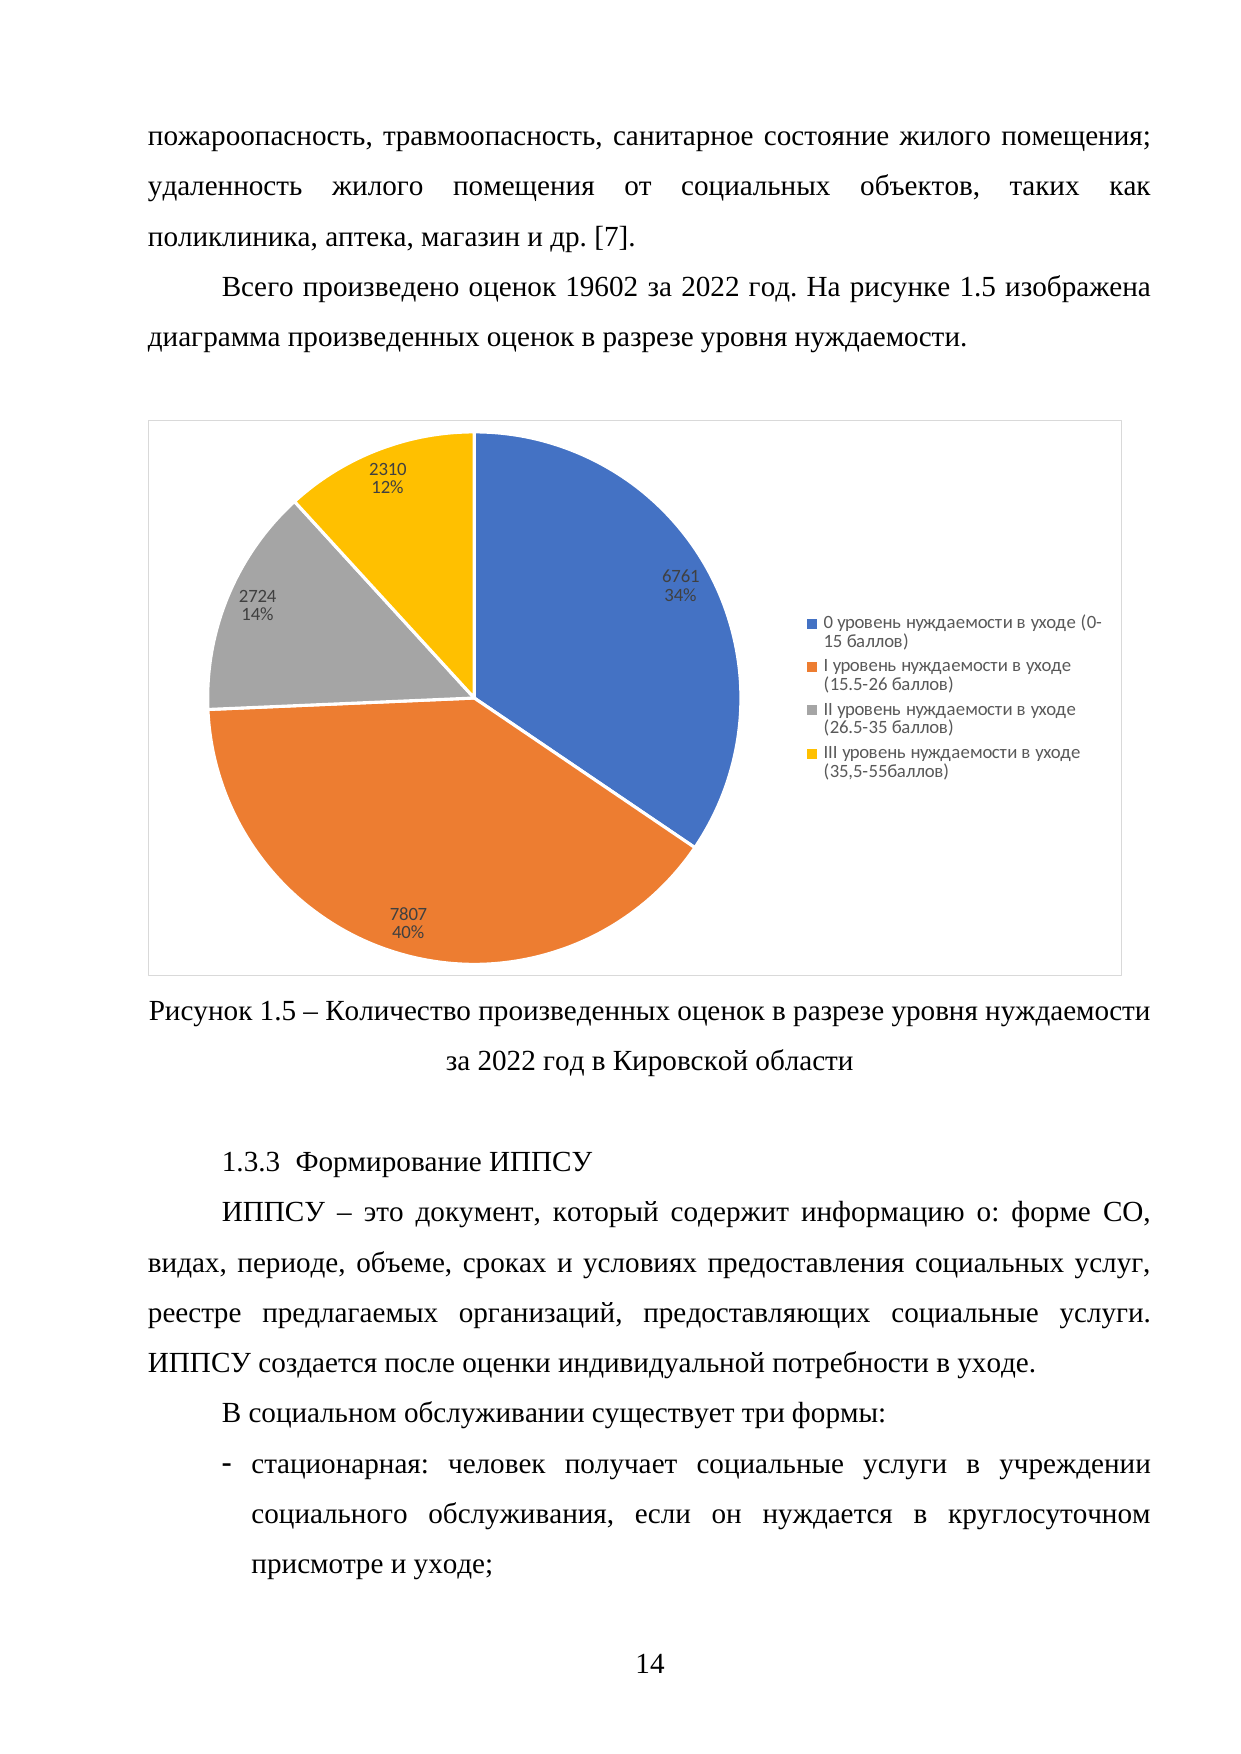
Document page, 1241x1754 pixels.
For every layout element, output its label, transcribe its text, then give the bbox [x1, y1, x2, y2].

list стационарная: человек получает социальные услуги в учреждении социального обслуживания, если он нуждается в круглосуточном присмотре и уходе; [222, 1446, 1152, 1580]
text Всего произведено оценок 19602 за 2022 год. На рисунке 1.5 изображена диаграмма произведенных оценок в разрезе уровня нуждаемости. [148, 269, 1152, 353]
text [148, 118, 1152, 252]
subtitle Формирование ИППСУ [148, 1144, 1152, 1178]
list В социальном обслуживании существует три формы: [148, 1396, 1152, 1429]
text Рисунок 1.5 – Количество произведенных оценок в разрезе уровня нуждаемости за 2022 год в Кировской области [148, 993, 1152, 1077]
text ИППСУ – это документ, который содержит информацию о: форме СО, видах, периоде, объеме, сроках и условиях предоставления социальных услуг, реестре предлагаемых организаций, предоставляющих социальные услуги. ИППСУ создается после оценки индивидуальной потребности в уходе. [148, 1194, 1152, 1379]
